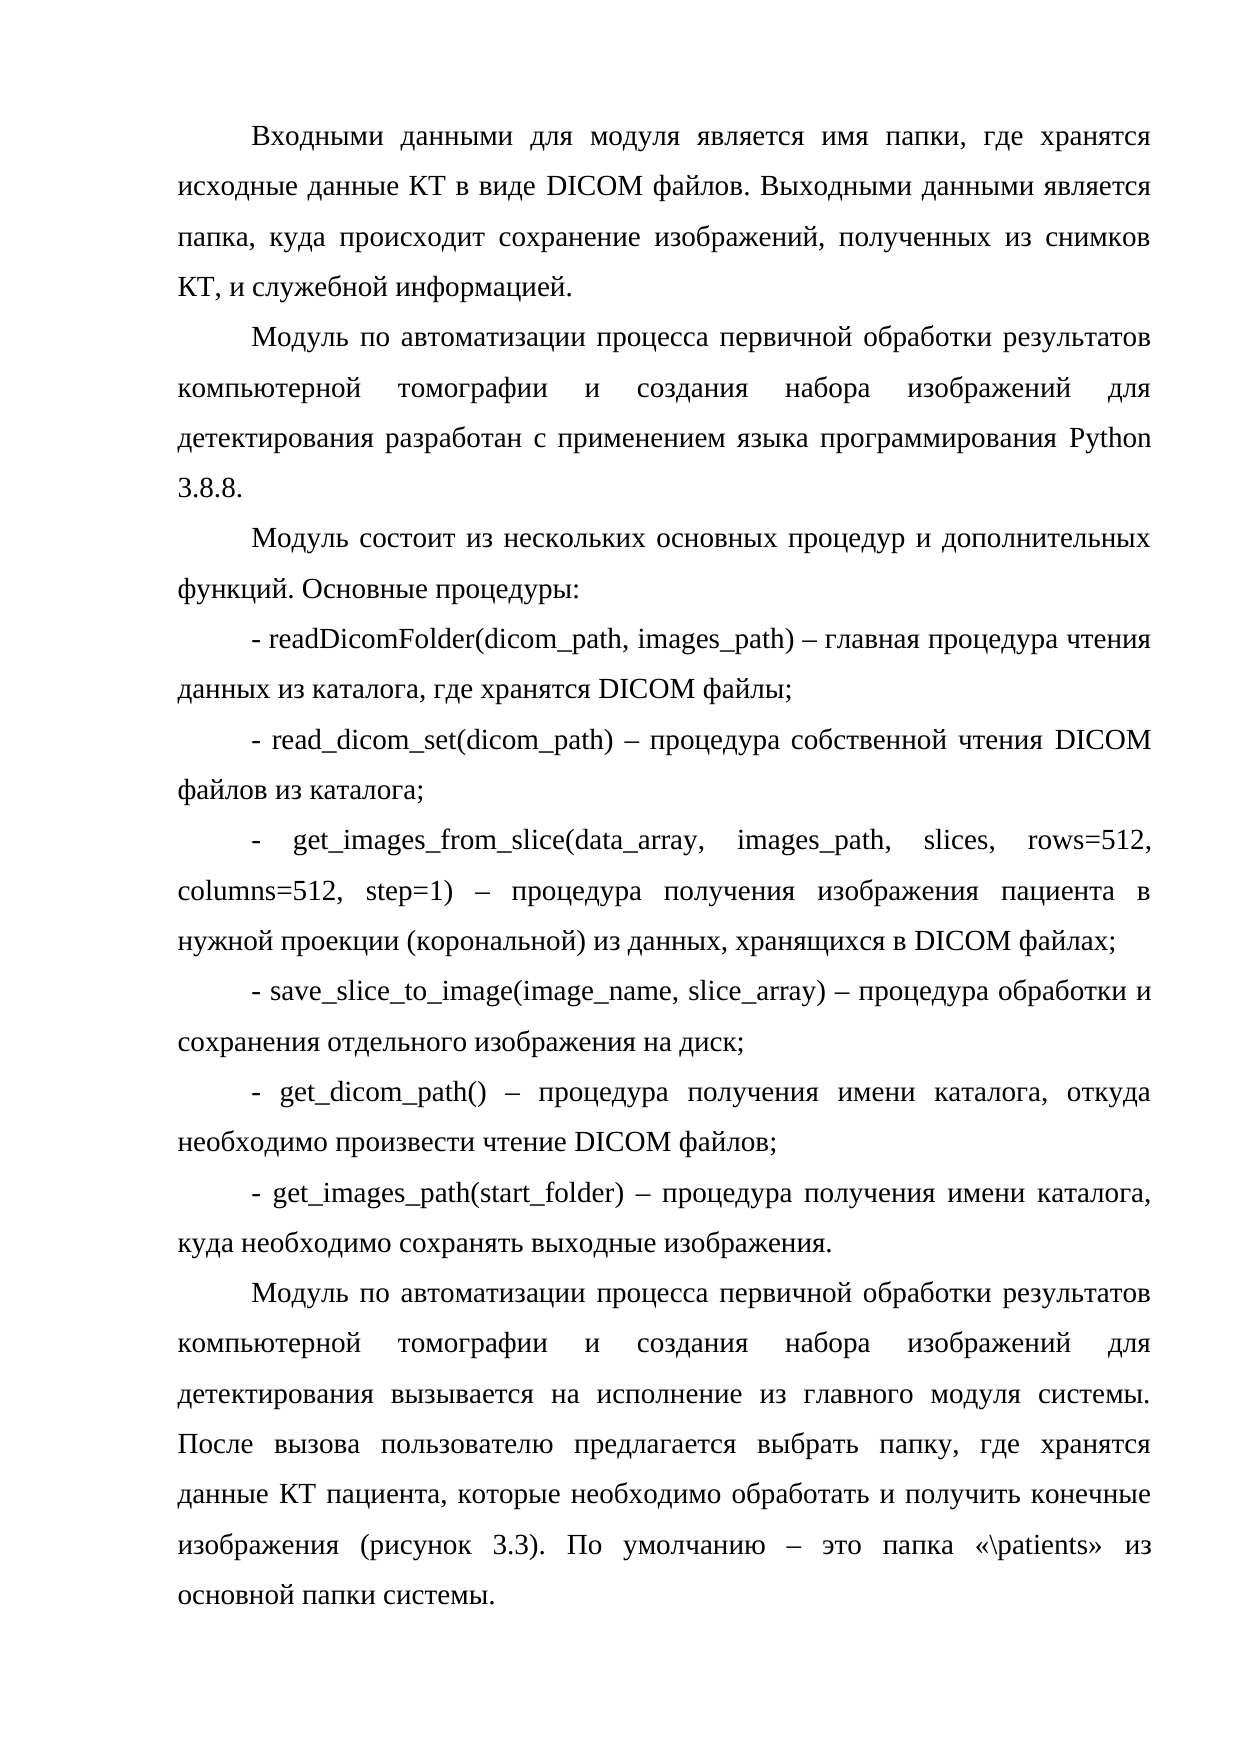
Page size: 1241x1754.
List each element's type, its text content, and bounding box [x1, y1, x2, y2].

text - get_images_path(start_folder) – процедура получения имени каталога, куда необходимо сохранять выходные изображения. [177, 1175, 1152, 1258]
text Модуль по автоматизации процесса первичной обработки результатов компьютерной томографии и создания набора изображений для детектирования вызывается на исполнение из главного модуля системы. После вызова пользователю предлагается выбрать папку, где хранятся данные КТ пациента, которые необходимо обработать и получить конечные изображения (рисунок 3.3). По умолчанию – это папка «\patients» из основной папки системы. [177, 1275, 1152, 1611]
text - get_images_from_slice(data_array, images_path, slices, rows=512, columns=512, step=1) – процедура получения изображения пациента в нужной проекции (корональной) из данных, хранящихся в DICOM файлах; [177, 822, 1152, 957]
text - readDicomFolder(dicom_path, images_path) – главная процедура чтения данных из каталога, где хранятся DICOM файлы; [177, 621, 1152, 705]
text Модуль состоит из нескольких основных процедур и дополнительных функций. Основные процедуры: [177, 521, 1152, 604]
text Входными данными для модуля является имя папки, где хранятся исходные данные КТ в виде DICOM файлов. Выходными данными является папка, куда происходит сохранение изображений, полученных из снимков КТ, и служебной информацией. [177, 118, 1152, 303]
text Модуль по автоматизации процесса первичной обработки результатов компьютерной томографии и создания набора изображений для детектирования разработан с применением языка программирования Python 3.8.8. [177, 319, 1152, 504]
text - save_slice_to_image(image_name, slice_array) – процедура обработки и сохранения отдельного изображения на диск; [177, 973, 1152, 1057]
text - get_dicom_path() – процедура получения имени каталога, откуда необходимо произвести чтение DICOM файлов; [177, 1074, 1152, 1158]
text - read_dicom_set(dicom_path) – процедура собственной чтения DICOM файлов из каталога; [177, 722, 1152, 806]
